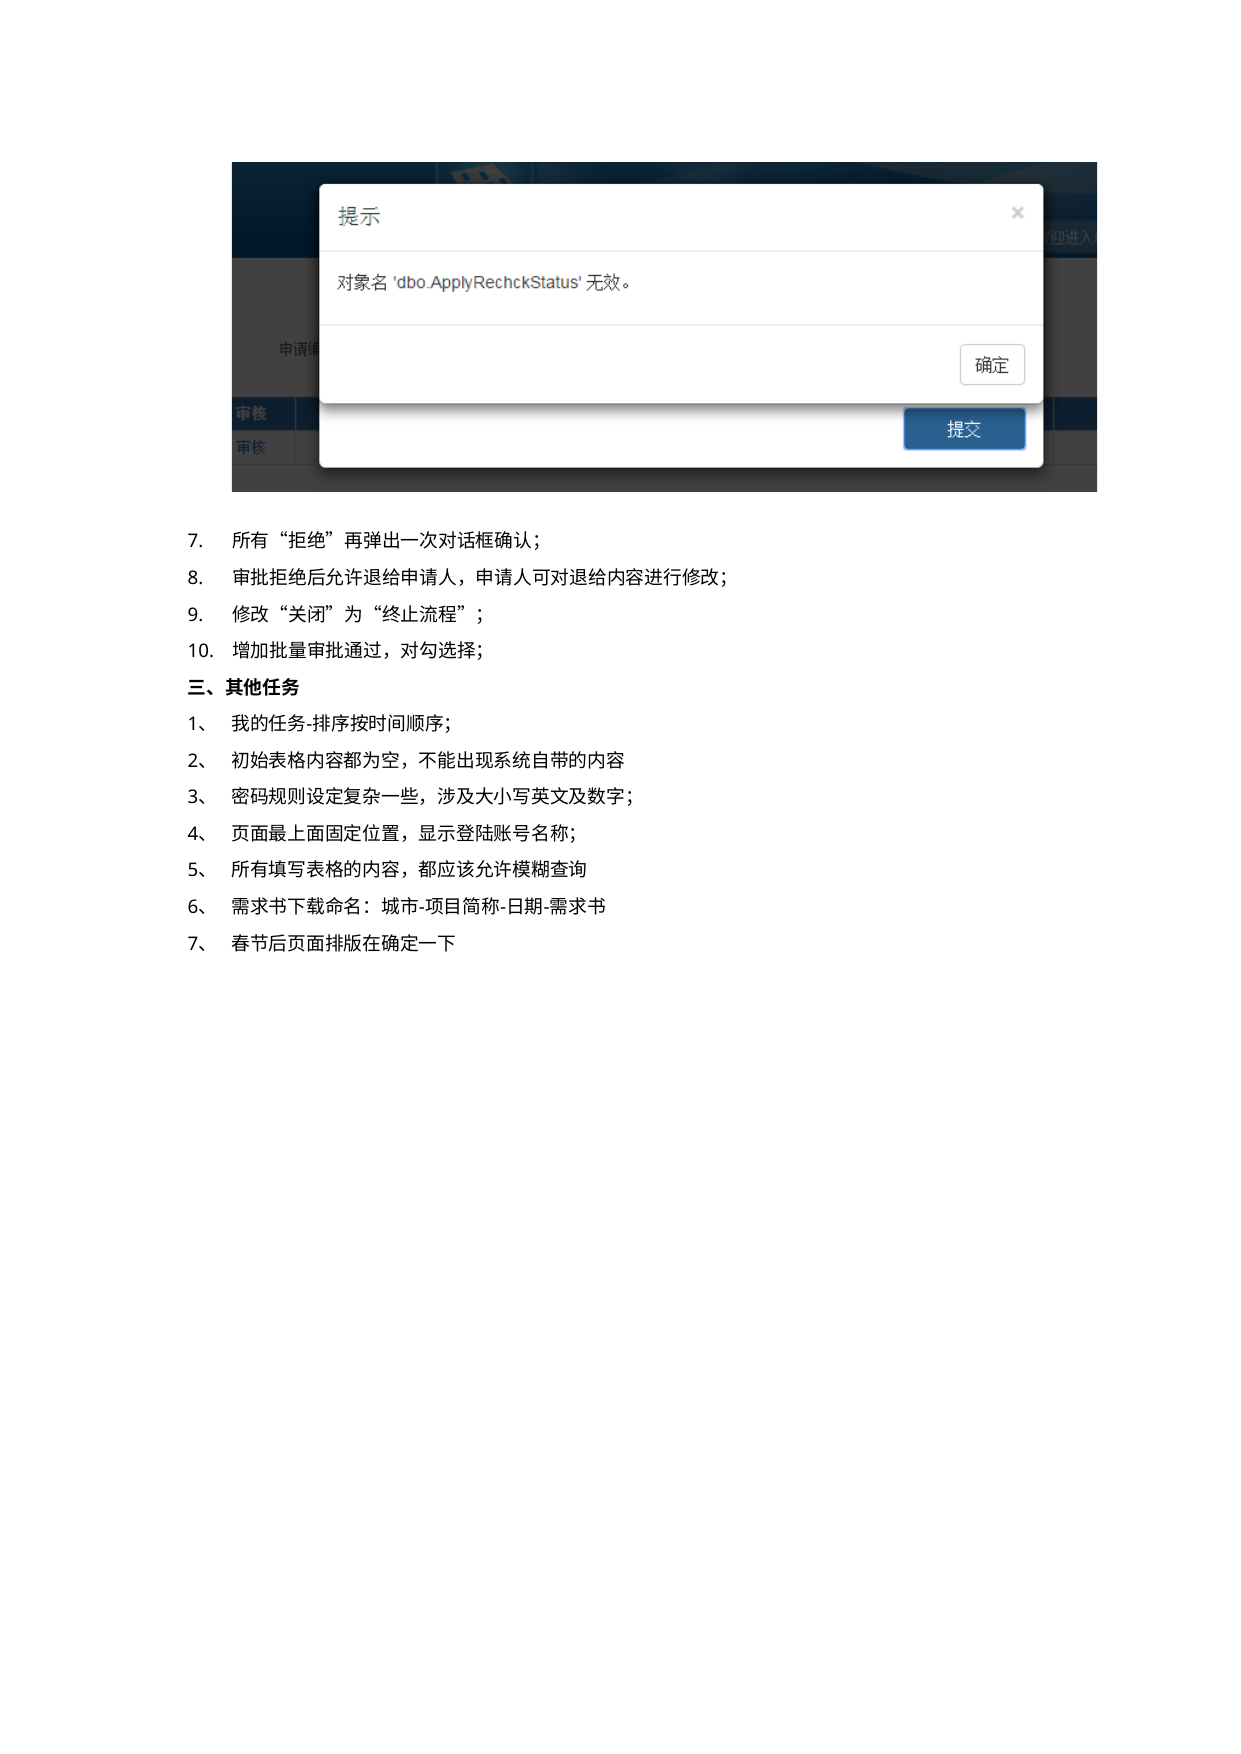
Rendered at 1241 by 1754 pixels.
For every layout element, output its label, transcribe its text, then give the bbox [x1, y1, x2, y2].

picture [231, 162, 1098, 492]
list 需求书下载命名：城市-项目简称-日期-需求书 [187, 889, 1053, 922]
list 所有填写表格的内容，都应该允许模糊查询 [187, 852, 1053, 885]
list 初始表格内容都为空，不能出现系统自带的内容 [187, 743, 1053, 775]
list 修改“关闭”为“终止流程”； [187, 597, 1053, 629]
list 所有“拒绝”再弹出一次对话框确认； [187, 523, 1053, 556]
list 密码规则设定复杂一些，涉及大小写英文及数字； [187, 779, 1053, 812]
list 我的任务-排序按时间顺序； [187, 706, 1053, 739]
list 审批拒绝后允许退给申请人，申请人可对退给内容进行修改； [187, 560, 1053, 592]
list 春节后页面排版在确定一下 [187, 926, 1053, 958]
list 增加批量审批通过，对勾选择； [187, 633, 1053, 666]
text 三、其他任务 [187, 670, 1053, 702]
list 页面最上面固定位置，显示登陆账号名称； [187, 816, 1053, 848]
